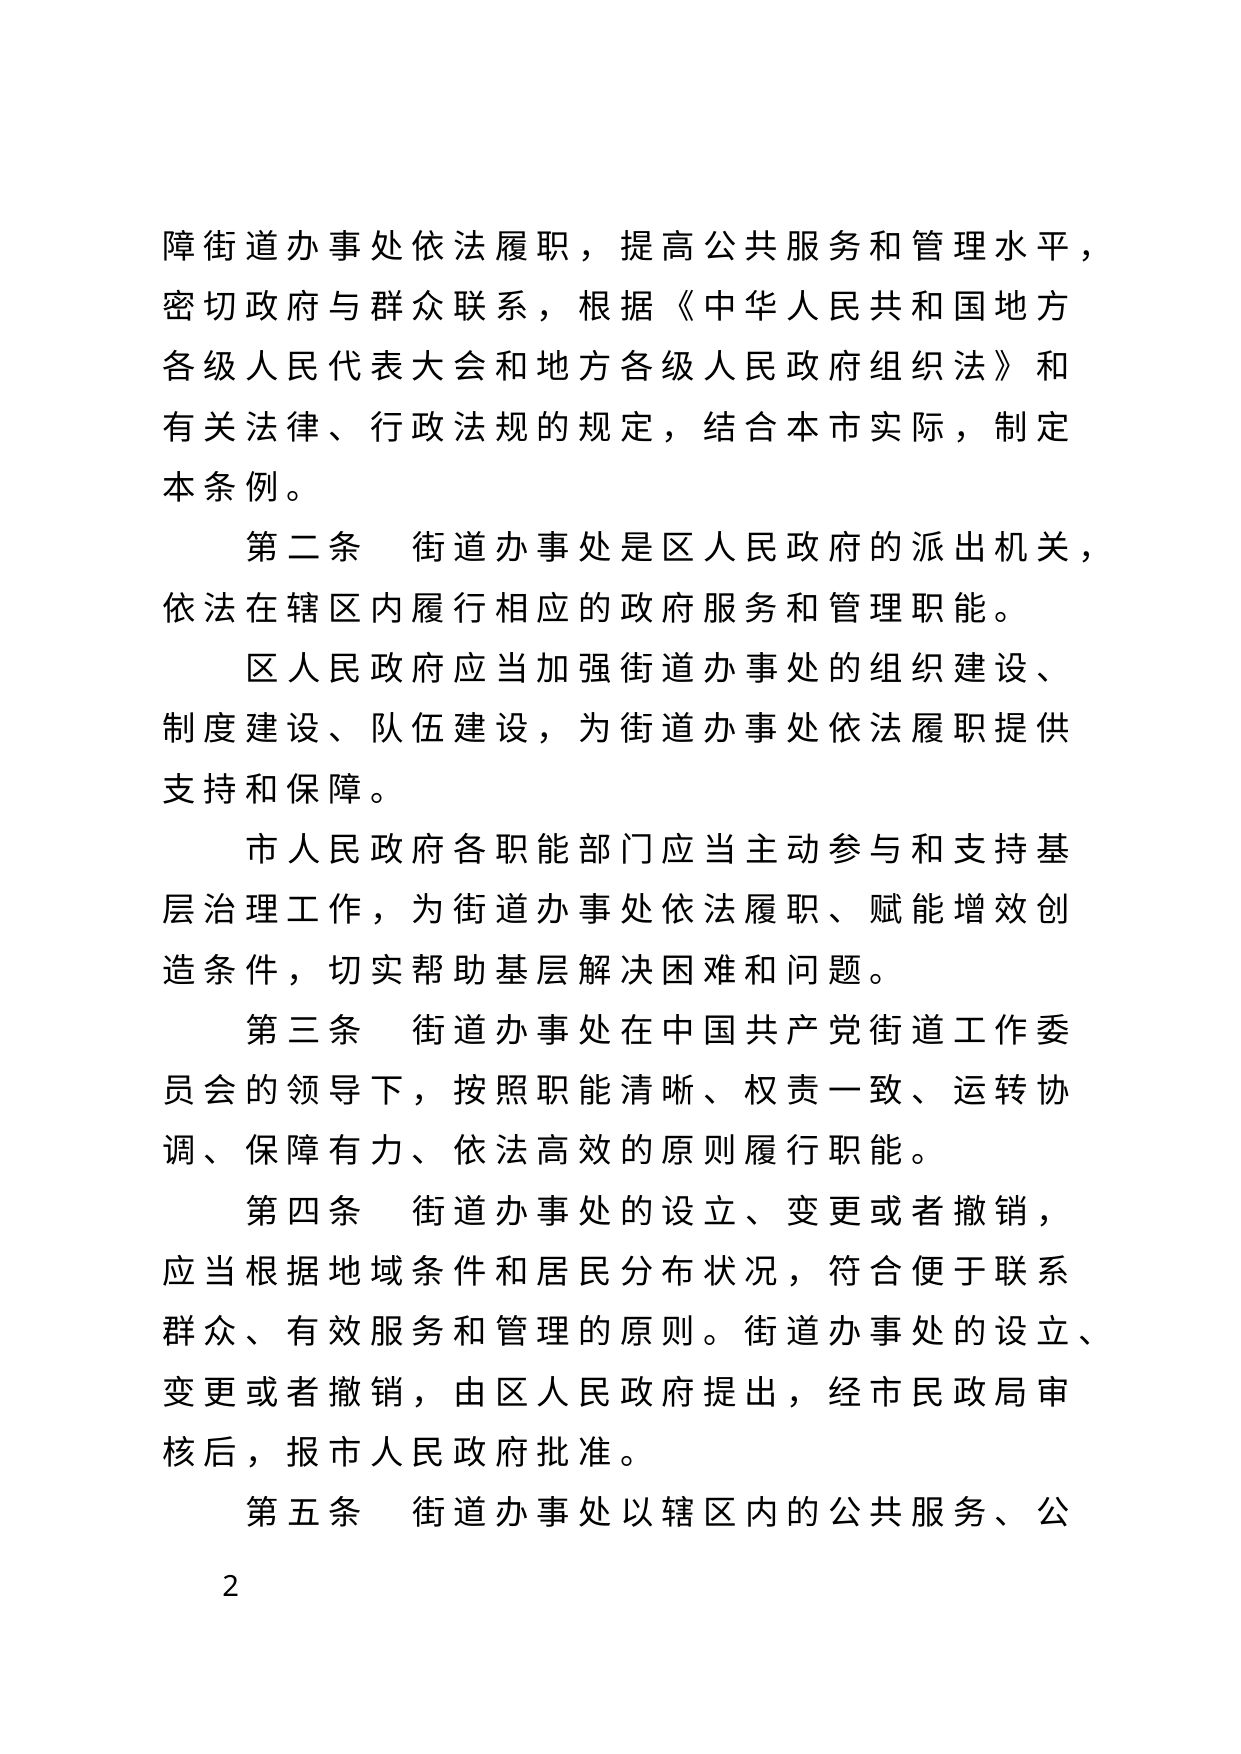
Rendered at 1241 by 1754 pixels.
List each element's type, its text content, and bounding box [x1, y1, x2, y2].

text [162, 213, 1078, 515]
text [162, 1480, 1078, 1540]
text 第三条 街道办事处在中国共产党街道工作委员会的领导下，按照职能清晰、权责一致、运转协调、保障有力、依法高效的原则履行职能。 [162, 998, 1078, 1178]
text 区人民政府应当加强街道办事处的组织建设、制度建设、队伍建设，为街道办事处依法履职提供支持和保障。 [162, 636, 1078, 817]
text 第二条 街道办事处是区人民政府的派出机关，依法在辖区内履行相应的政府服务和管理职能。 [162, 515, 1078, 636]
text 第四条 街道办事处的设立、变更或者撤销，应当根据地域条件和居民分布状况，符合便于联系群众、有效服务和管理的原则。街道办事处的设立、变更或者撤销，由区人民政府提出，经市民政局审核后，报市人民政府批准。 [162, 1178, 1078, 1480]
text 市人民政府各职能部门应当主动参与和支持基层治理工作，为街道办事处依法履职、赋能增效创造条件，切实帮助基层解决困难和问题。 [162, 817, 1078, 998]
